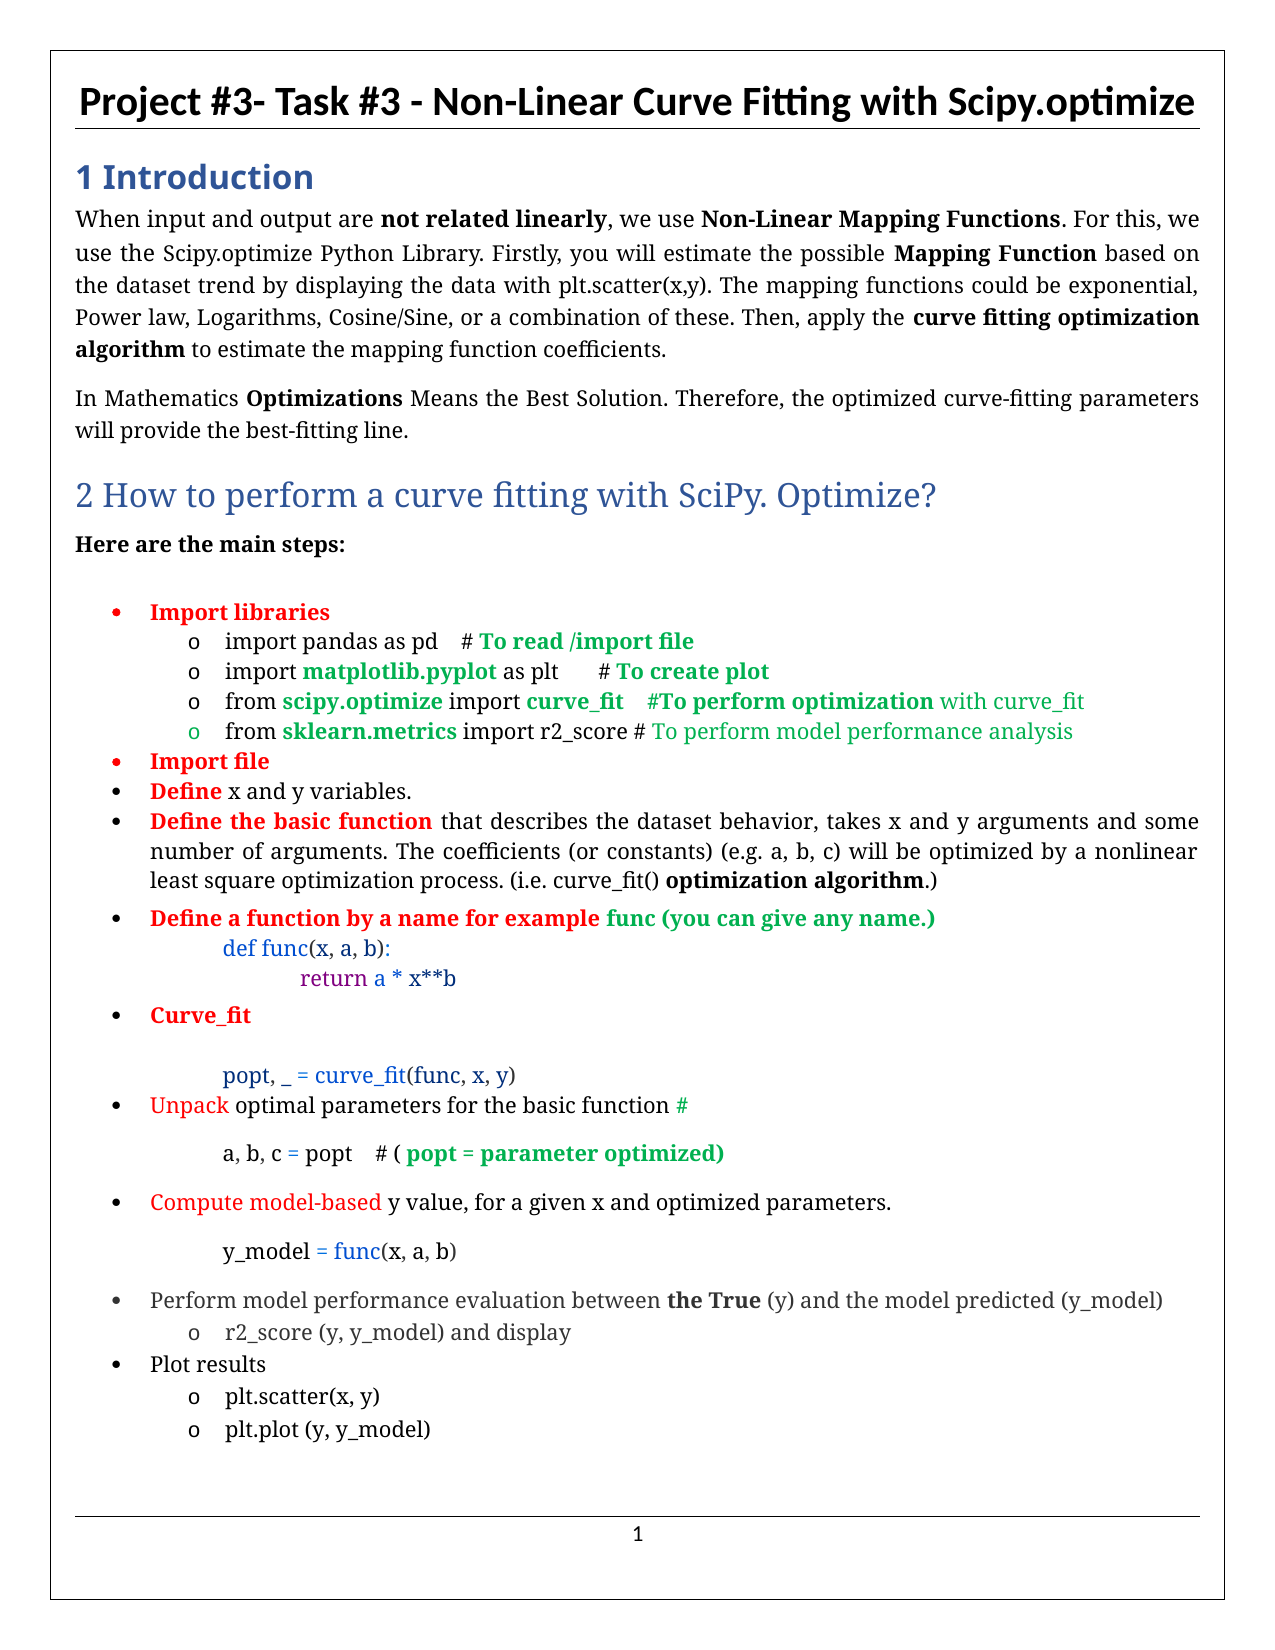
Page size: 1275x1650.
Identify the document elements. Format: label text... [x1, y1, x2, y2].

list Curve_fit [112, 992, 1200, 1030]
text Here are the main steps: [75, 521, 1200, 559]
list plt.plot (y, y_model) [187, 1413, 1200, 1443]
text In Mathematics Optimizations Means the Best Solution. Therefore, the optimized curve-fitting parameters will provide the best-fitting line. [75, 383, 1200, 445]
subtitle 2 How to perform a curve fitting with SciPy. Optimize? [75, 472, 1200, 518]
list import pandas as pd # To read /import file [187, 626, 1200, 656]
text popt, _ = curve_fit(func, x, y) [149, 1060, 1200, 1089]
list r2_score (y, y_model) and display [187, 1317, 1200, 1347]
list Import file [112, 746, 1200, 776]
list return a * x**b [150, 962, 1200, 992]
list Compute model-based y value, for a given x and optimized parameters. [112, 1187, 1200, 1217]
text y_model = func(x, a, b) [149, 1236, 1200, 1266]
subtitle 1 Introduction [75, 154, 1200, 199]
list plt.scatter(x, y) [187, 1381, 1200, 1411]
text a, b, c = popt # ( popt = parameter optimized) [149, 1138, 1200, 1168]
list Plot results [112, 1349, 1200, 1379]
list Import libraries [112, 589, 1200, 626]
list Define x and y variables. [112, 776, 1200, 806]
list Perform model performance evaluation between the True (y) and the model predicted (y_model) [112, 1284, 1200, 1314]
list Define a function by a name for example func (you can give any name.) [112, 895, 1200, 933]
list from sklearn.metrics import r2_score # To perform model performance analysis [187, 716, 1200, 746]
list import matplotlib.pyplot as plt # To create plot [187, 656, 1200, 686]
list from scipy.optimize import curve_fit #To perform optimization with curve_fit [187, 686, 1200, 716]
list Unpack optimal parameters for the basic function # [112, 1089, 1200, 1119]
list def func(x, a, b): [150, 933, 1200, 962]
text When input and output are not related linearly, we use Non-Linear Mapping Functions. For this, we use the Scipy.optimize Python Library. Firstly, you will estimate the possible Mapping Function based on the dataset trend by displaying the data with plt.scatter(x,y). The mapping functions could be exponential, Power law, Logarithms, Cosine/Sine, or a combination of these. Then, apply the curve fitting optimization algorithm to estimate the mapping function coefficients. [75, 203, 1200, 364]
list Define the basic function that describes the dataset behavior, takes x and y arguments and some number of arguments. The coefficients (or constants) (e.g. a, b, c) will be optimized by a nonlinear least square optimization process. (i.e. curve_fit() optimization algorithm.) [112, 806, 1200, 895]
